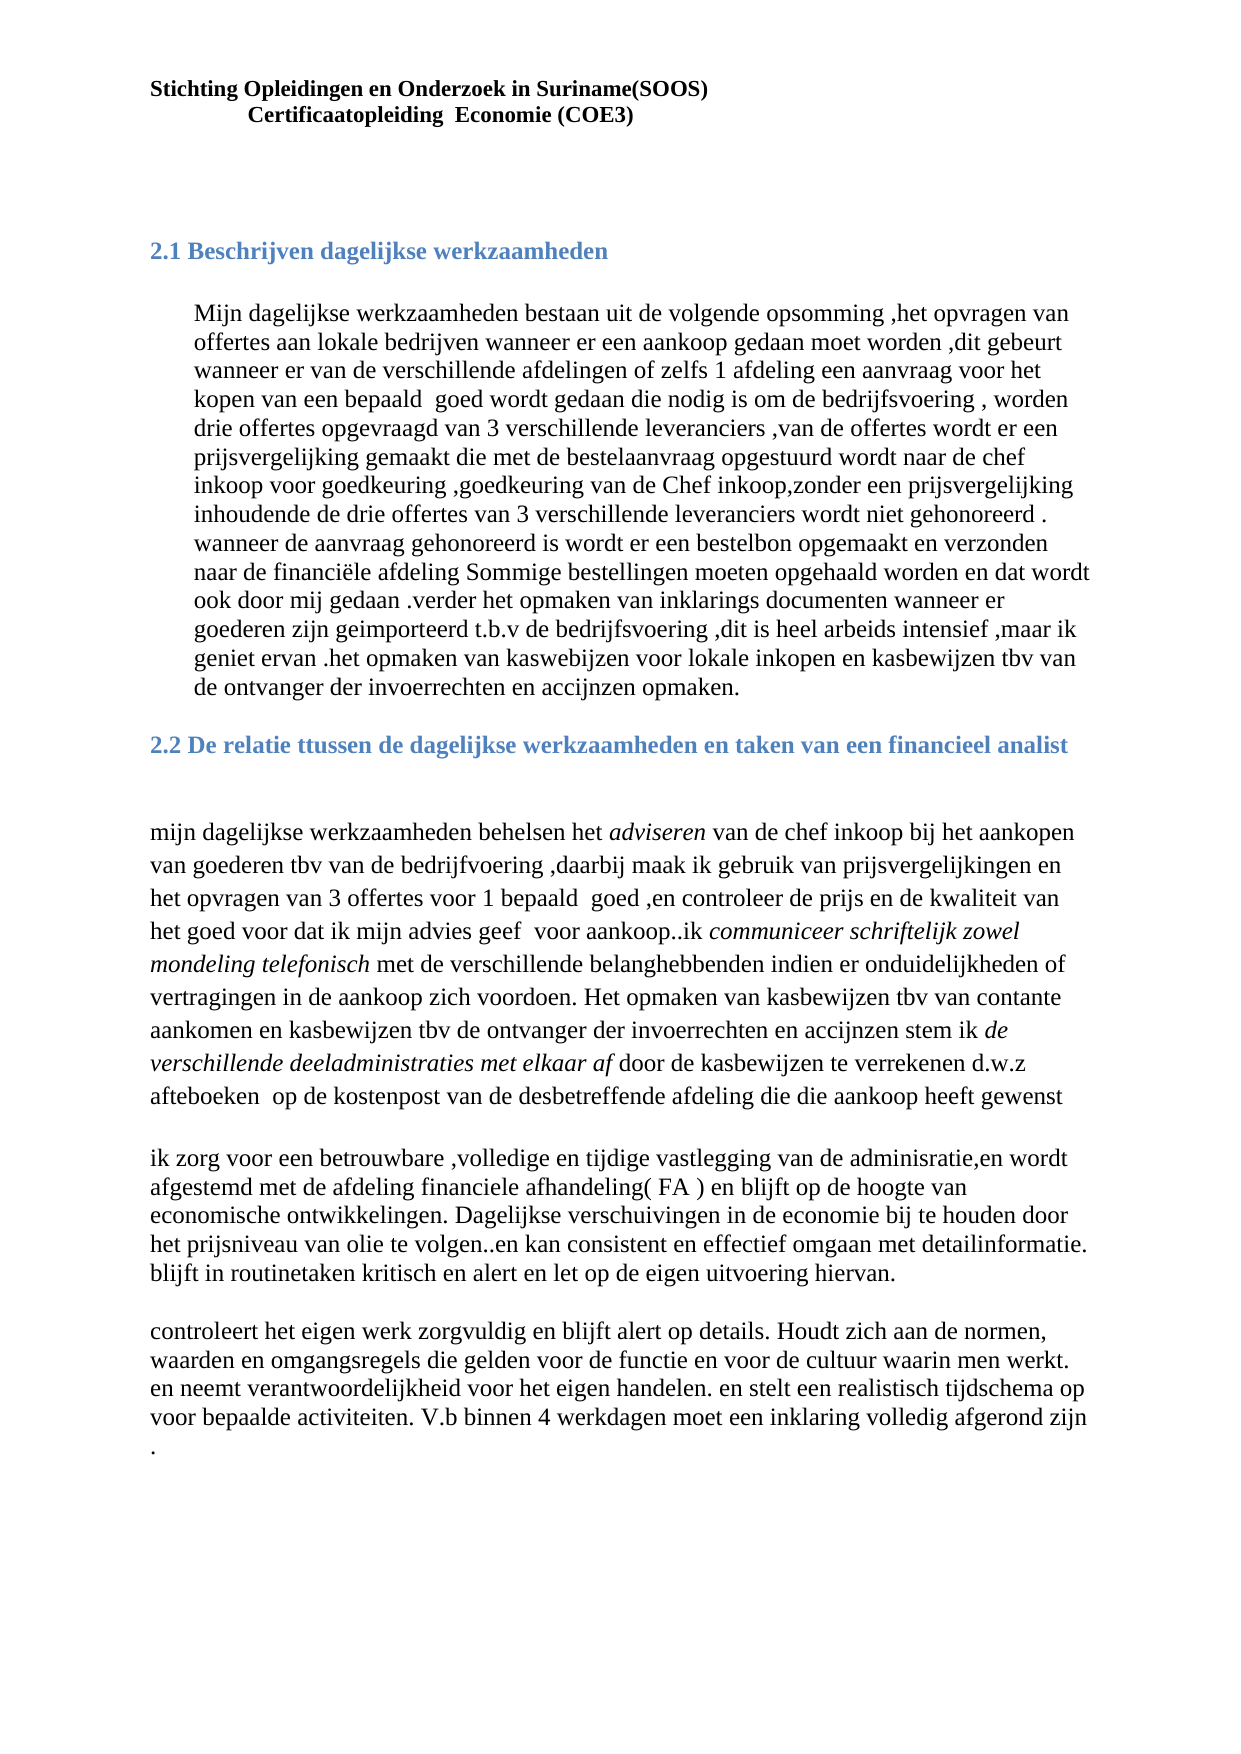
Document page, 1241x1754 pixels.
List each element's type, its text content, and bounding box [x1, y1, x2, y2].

text mijn dagelijkse werkzaamheden behelsen het adviseren van de chef inkoop bij het aankopen van goederen tbv van de bedrijfvoering ,daarbij maak ik gebruik van prijsvergelijkingen en het opvragen van 3 offertes voor 1 bepaald goed ,en controleer de prijs en de kwaliteit van het goed voor dat ik mijn advies geef voor aankoop..ik communiceer schriftelijk zowel mondeling telefonisch met de verschillende belanghebbenden indien er onduidelijkheden of vertragingen in de aankoop zich voordoen. Het opmaken van kasbewijzen tbv van contante aankomen en kasbewijzen tbv de ontvanger der invoerrechten en accijnzen stem ik de verschillende deeladministraties met elkaar af door de kasbewijzen te verrekenen d.w.z afteboeken op de kostenpost van de desbetreffende afdeling die die aankoop heeft gewenst [150, 817, 1090, 1109]
text controleert het eigen werk zorgvuldig en blijft alert op details. Houdt zich aan de normen, waarden en omgangsregels die gelden voor de functie en voor de cultuur waarin men werkt. en neemt verantwoordelijkheid voor het eigen handelen. en stelt een realistisch tijdschema op voor bepaalde activiteiten. V.b binnen 4 werkdagen moet een inklaring volledig afgerond zijn . [150, 1316, 1090, 1460]
list Mijn dagelijkse werkzaamheden bestaan uit de volgende opsomming ,het opvragen van offertes aan lokale bedrijven wanneer er een aankoop gedaan moet worden ,dit gebeurt wanneer er van de verschillende afdelingen of zelfs 1 afdeling een aanvraag voor het kopen van een bepaald goed wordt gedaan die nodig is om de bedrijfsvoering , worden drie offertes opgevraagd van 3 verschillende leveranciers ,van de offertes wordt er een prijsvergelijking gemaakt die met de bestelaanvraag opgestuurd wordt naar de chef inkoop voor goedkeuring ,goedkeuring van de Chef inkoop,zonder een prijsvergelijking inhoudende de drie offertes van 3 verschillende leveranciers wordt niet gehonoreerd . wanneer de aanvraag gehonoreerd is wordt er een bestelbon opgemaakt en verzonden naar de financiële afdeling Sommige bestellingen moeten opgehaald worden en dat wordt ook door mij gedaan .verder het opmaken van inklarings documenten wanneer er goederen zijn geimporteerd t.b.v de bedrijfsvoering ,dit is heel arbeids intensief ,maar ik geniet ervan .het opmaken van kaswebijzen voor lokale inkopen en kasbewijzen tbv van de ontvanger der invoerrechten en accijnzen opmaken. [194, 298, 1090, 701]
subtitle 2.2 De relatie ttussen de dagelijkse werkzaamheden en taken van een financieel analist [150, 730, 1090, 758]
subtitle 2.1 Beschrijven dagelijkse werkzaamheden [150, 236, 1090, 265]
text ik zorg voor een betrouwbare ,volledige en tijdige vastlegging van de adminisratie,en wordt afgestemd met de afdeling financiele afhandeling( FA ) en blijft op de hoogte van economische ontwikkelingen. Dagelijkse verschuivingen in de economie bij te houden door het prijsniveau van olie te volgen..en kan consistent en effectief omgaan met detailinformatie. blijft in routinetaken kritisch en alert en let op de eigen uitvoering hiervan. [150, 1143, 1090, 1287]
